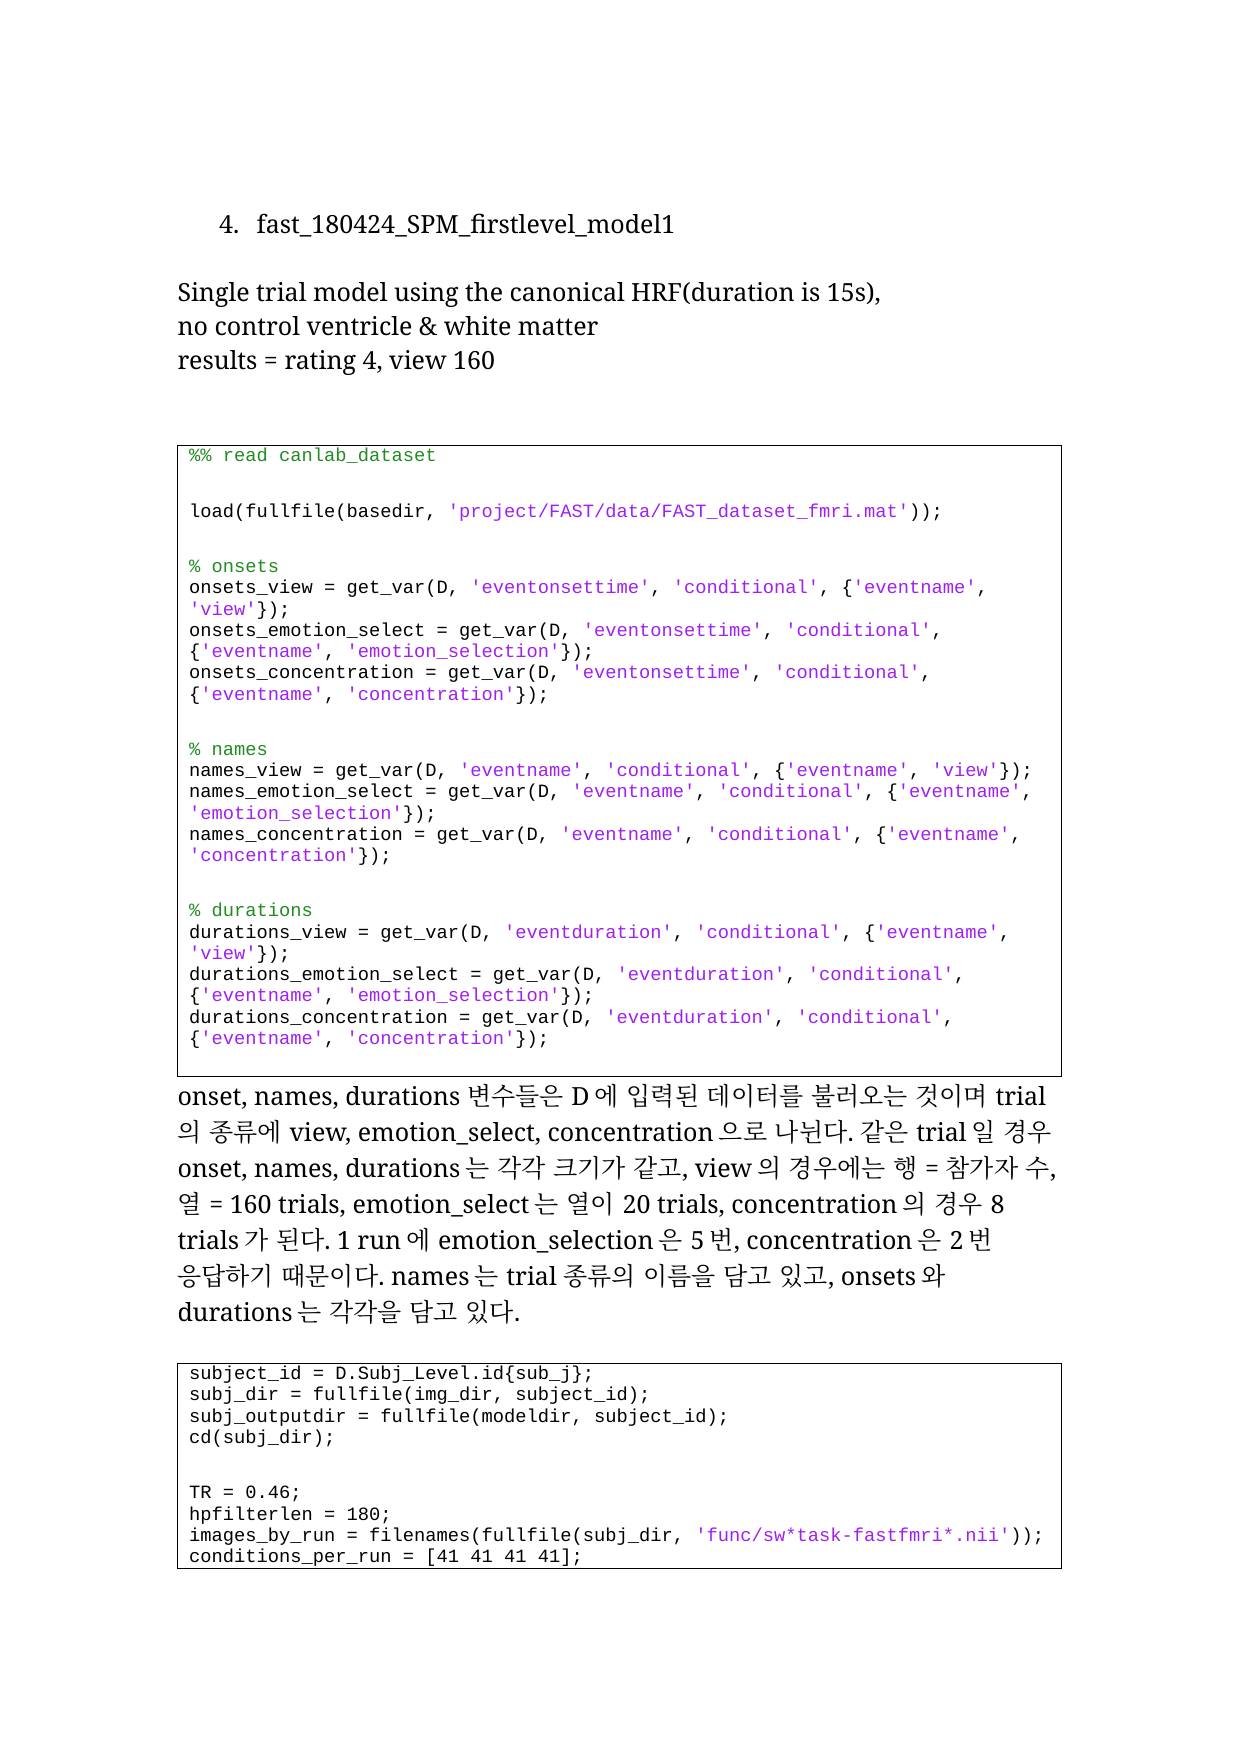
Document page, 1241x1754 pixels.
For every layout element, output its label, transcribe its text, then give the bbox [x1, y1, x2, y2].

text onset, names, durations 변수들은 D에 입력된 데이터를 불러오는 것이며 trial의 종류에 view, emotion_select, concentration으로 나뉜다. 같은 trial일 경우 onset, names, durations는 각각 크기가 같고, view의 경우에는 행 = 참가자 수, 열 = 160 trials, emotion_select는 열이 20 trials, concentration의 경우 8 trials가 된다. 1 run에 emotion_selection은 5번, concentration은 2번 응답하기 때문이다. names는 trial 종류의 이름을 담고 있고, onsets와 durations는 각각을 담고 있다. [177, 1077, 1063, 1329]
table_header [178, 1364, 1061, 1568]
list fast_180424_SPM_firstlevel_model1 [219, 207, 1063, 241]
text Single trial model using the canonical HRF(duration is 15s), no control ventricle & white matter results = rating 4, view 160 [177, 275, 1063, 377]
table_header %% read canlab_dataset load(fullfile(basedir, 'project/FAST/data/FAST_dataset_fmri.mat')); % onsets onsets_view = get_var(D, 'eventonsettime', 'conditional', {'eventname', 'view'}); onsets_emotion_select = get_var(D, 'eventonsettime', 'conditional', {'eventname', 'emotion_selection'}); onsets_concentration = get_var(D, 'eventonsettime', 'conditional', {'eventname', 'concentration'}); % names names_view = get_var(D, 'eventname', 'conditional', {'eventname', 'view'}); names_emotion_select = get_var(D, 'eventname', 'conditional', {'eventname', 'emotion_selection'}); names_concentration = get_var(D, 'eventname', 'conditional', {'eventname', 'concentration'}); % durations durations_view = get_var(D, 'eventduration', 'conditional', {'eventname', 'view'}); durations_emotion_select = get_var(D, 'eventduration', 'conditional', {'eventname', 'emotion_selection'}); durations_concentration = get_var(D, 'eventduration', 'conditional', {'eventname', 'concentration'}); [178, 446, 1061, 1076]
